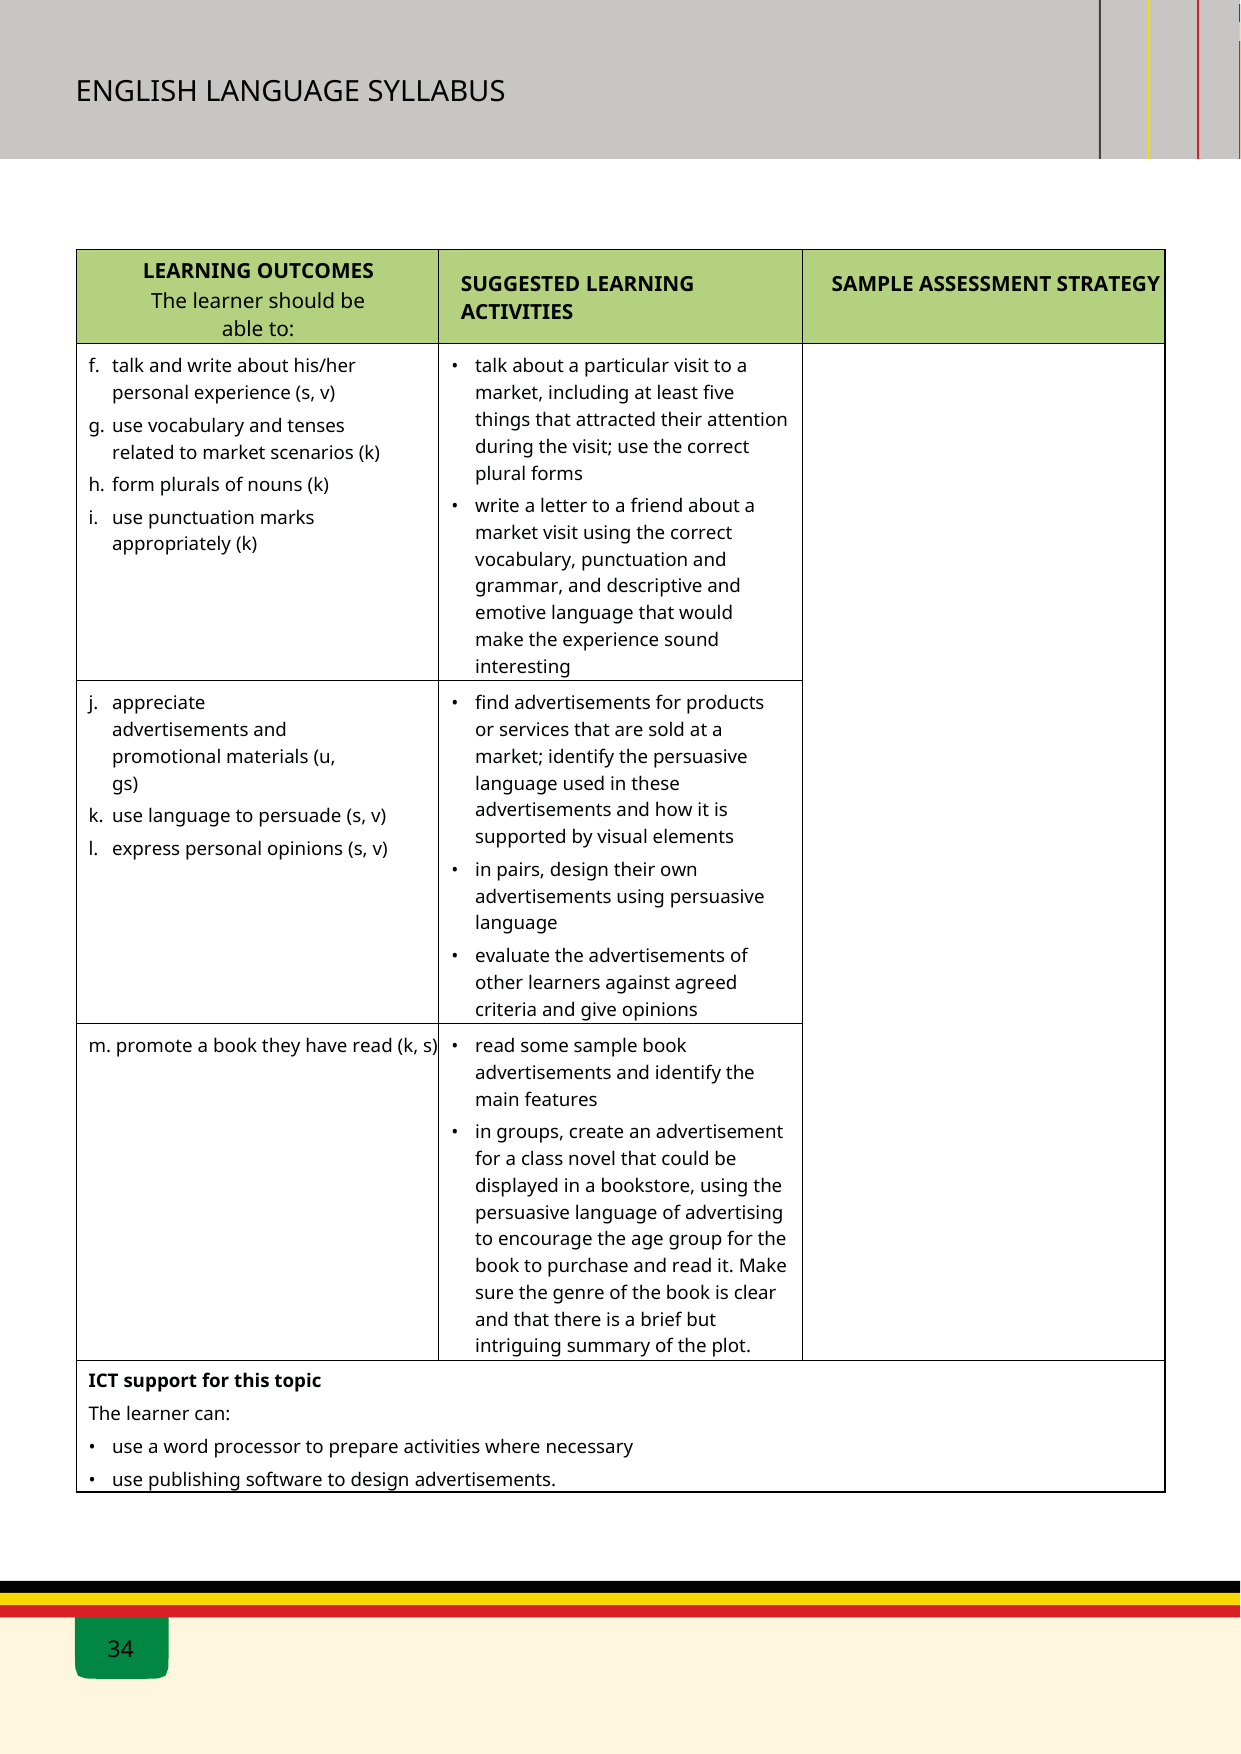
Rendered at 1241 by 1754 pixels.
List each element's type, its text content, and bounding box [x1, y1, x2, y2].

table_header SUGGESTED LEARNING ACTIVITIES [439, 250, 802, 343]
table_cell talk about a particular visit to a market, including at least five things that attracted their attention during the visit; use the correct plural forms write a letter to a friend about a market visit using the correct vocabulary, punctuation and grammar, and descriptive and emotive language that would make the experience sound interesting [439, 344, 802, 680]
table_header SAMPLE ASSESSMENT STRATEGY [803, 250, 1164, 343]
table_cell [803, 344, 1164, 1359]
table_cell talk and write about his/her personal experience (s, v) use vocabulary and tenses related to market scenarios (k) form plurals of nouns (k) use punctuation marks appropriately (k) [77, 344, 438, 680]
table_cell ICT support for this topic The learner can: use a word processor to prepare activities where necessary use publishing software to design advertisements. [77, 1361, 1164, 1491]
table_header LEARNING OUTCOMES The learner should be able to: [77, 250, 438, 343]
table_cell m. promote a book they have read (k, s) [77, 1024, 438, 1359]
table_cell read some sample book advertisements and identify the main features in groups, create an advertisement for a class novel that could be displayed in a bookstore, using the persuasive language of advertising to encourage the age group for the book to purchase and read it. Make sure the genre of the book is clear and that there is a brief but intriguing summary of the plot. [439, 1024, 802, 1359]
table_cell find advertisements for products or services that are sold at a market; identify the persuasive language used in these advertisements and how it is supported by visual elements in pairs, design their own advertisements using persuasive language evaluate the advertisements of other learners against agreed criteria and give opinions [439, 681, 802, 1023]
table_cell appreciate advertisements and promotional materials (u, gs) use language to persuade (s, v) express personal opinions (s, v) [77, 681, 438, 1023]
